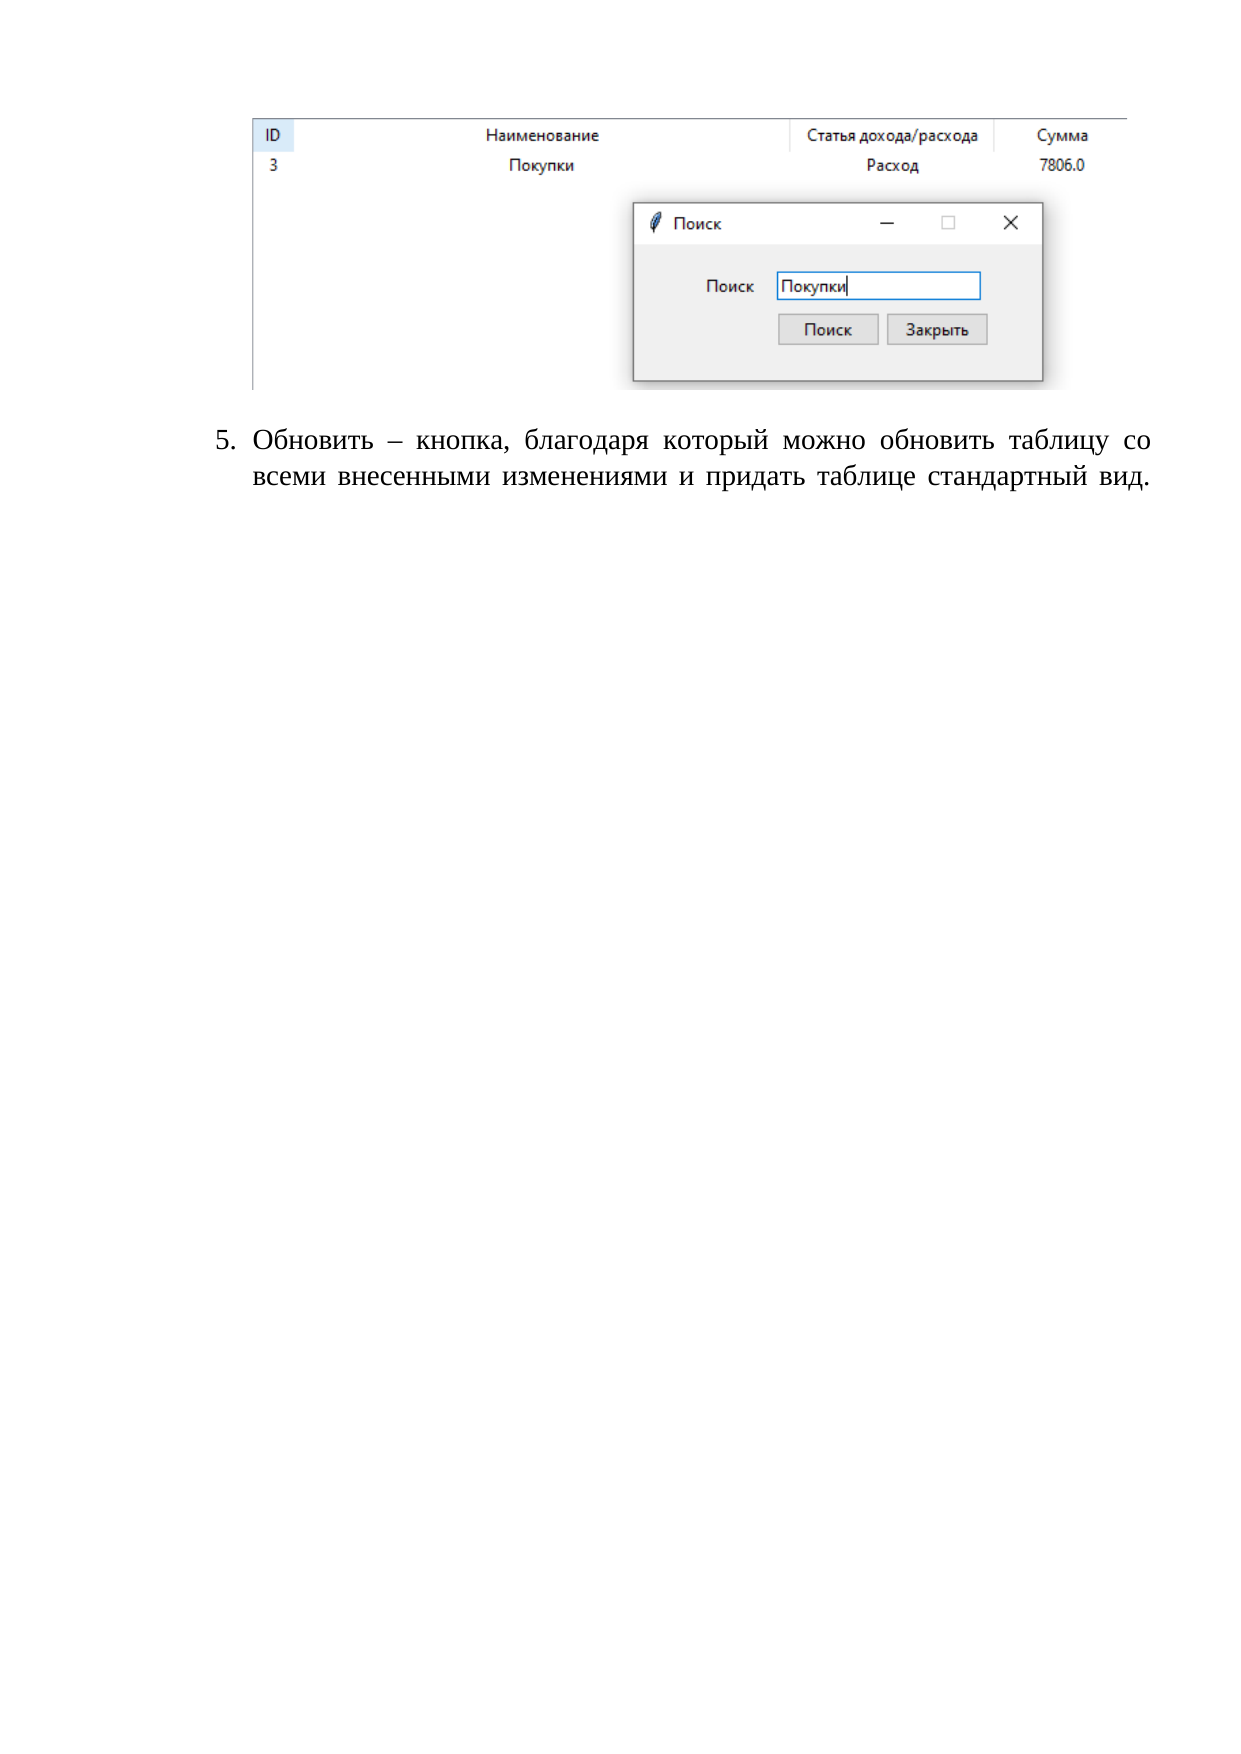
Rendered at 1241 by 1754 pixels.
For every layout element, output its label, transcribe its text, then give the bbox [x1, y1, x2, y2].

list Обновить – кнопка, благодаря который можно обновить таблицу со всеми внесенными изменениями и придать таблице стандартный вид. [215, 422, 1152, 558]
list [215, 118, 1152, 420]
picture [252, 118, 1128, 390]
